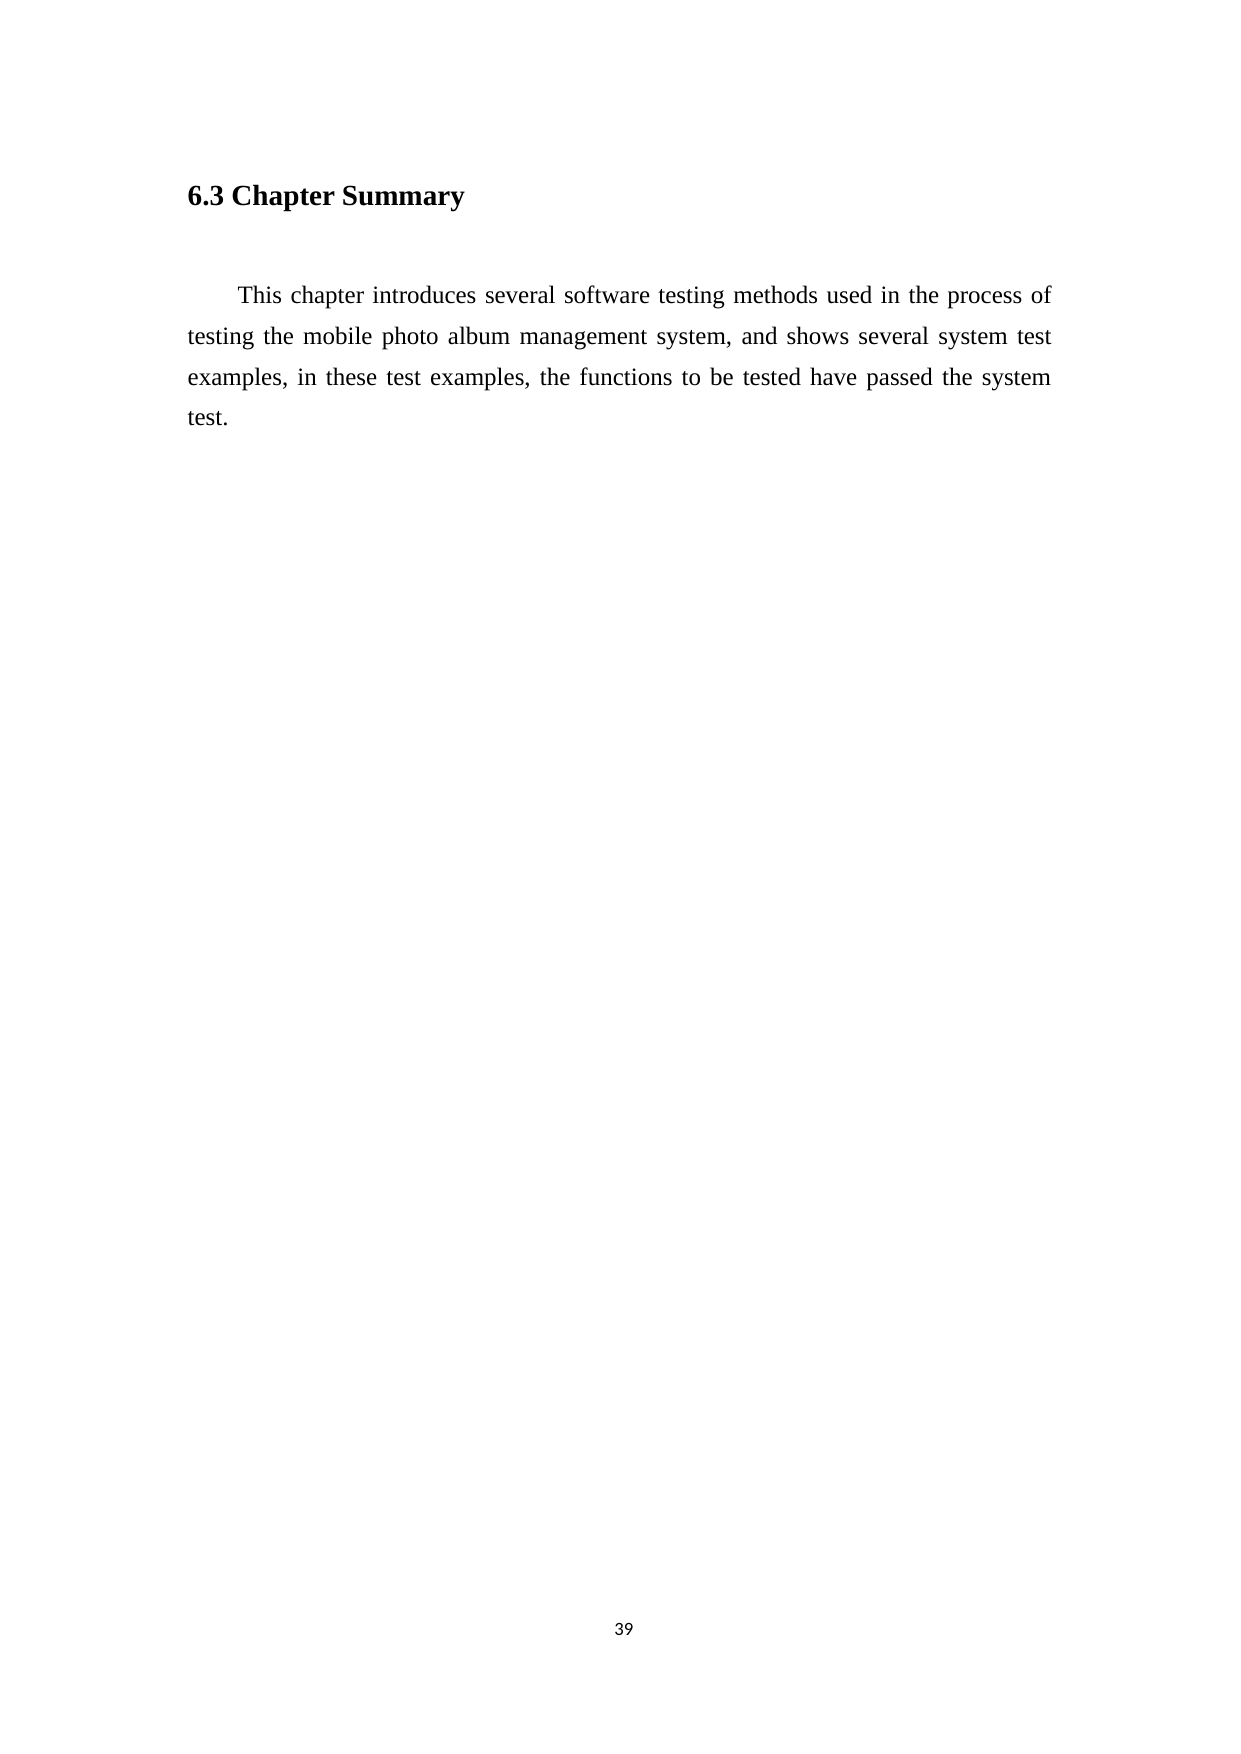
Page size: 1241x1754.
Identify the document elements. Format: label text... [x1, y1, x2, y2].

subtitle 6.3 Chapter Summary [187, 162, 1053, 227]
text This chapter introduces several software testing methods used in the process of testing the mobile photo album management system, and shows several system test examples, in these test examples, the functions to be tested have passed the system test. [187, 278, 1053, 433]
